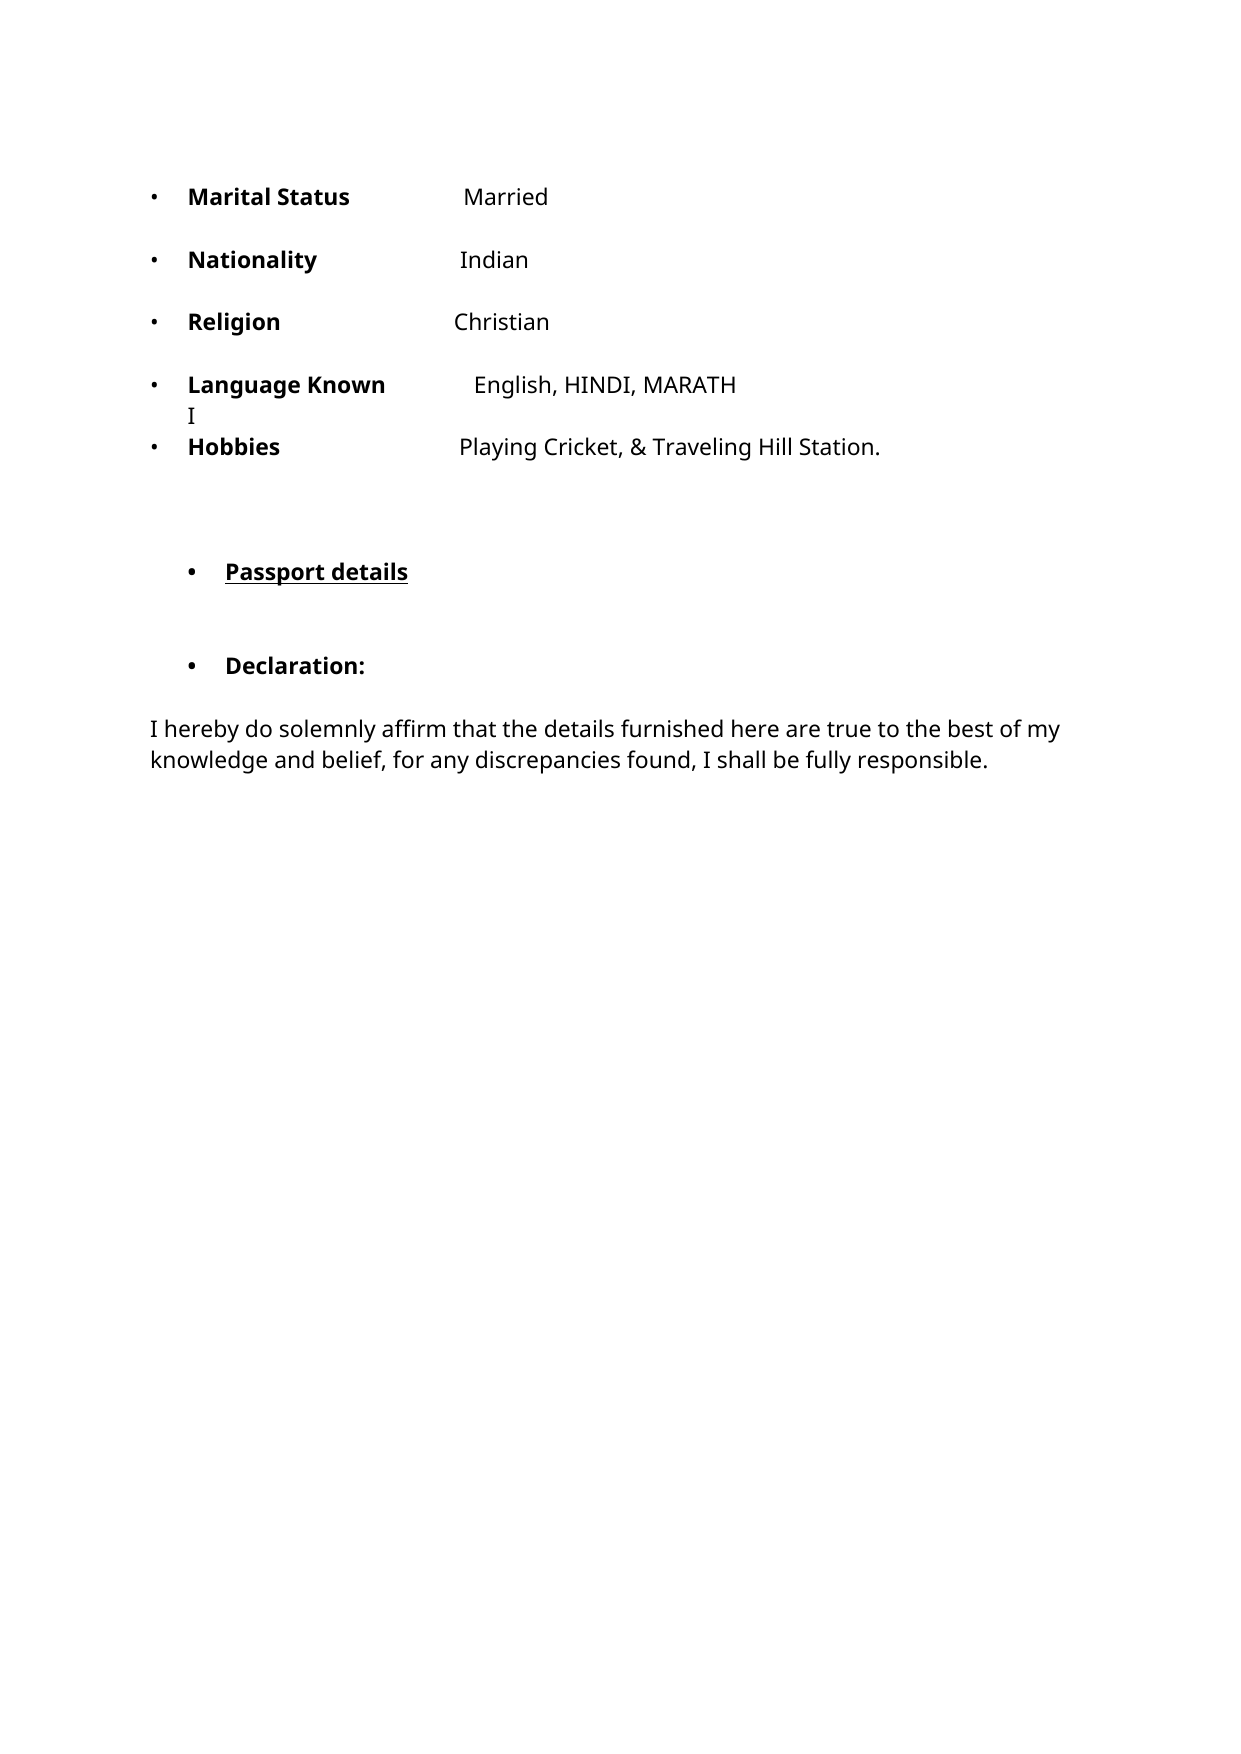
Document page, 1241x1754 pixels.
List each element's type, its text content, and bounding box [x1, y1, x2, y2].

text I hereby do solemnly affirm that the details furnished here are true to the best of my knowledge and belief, for any discrepancies found, I shall be fully responsible. [150, 712, 1090, 775]
list Language Known English, HINDI, MARATH [150, 369, 1090, 400]
list Hobbies Playing Cricket, & Traveling Hill Station. [150, 431, 1090, 462]
list Declaration: [187, 650, 1090, 681]
text I [187, 400, 1090, 431]
list passport details [187, 556, 1090, 587]
list Religion Christian [150, 306, 1090, 337]
list Marital Status Married [150, 181, 1090, 212]
list Nationality Indian [150, 244, 1090, 275]
